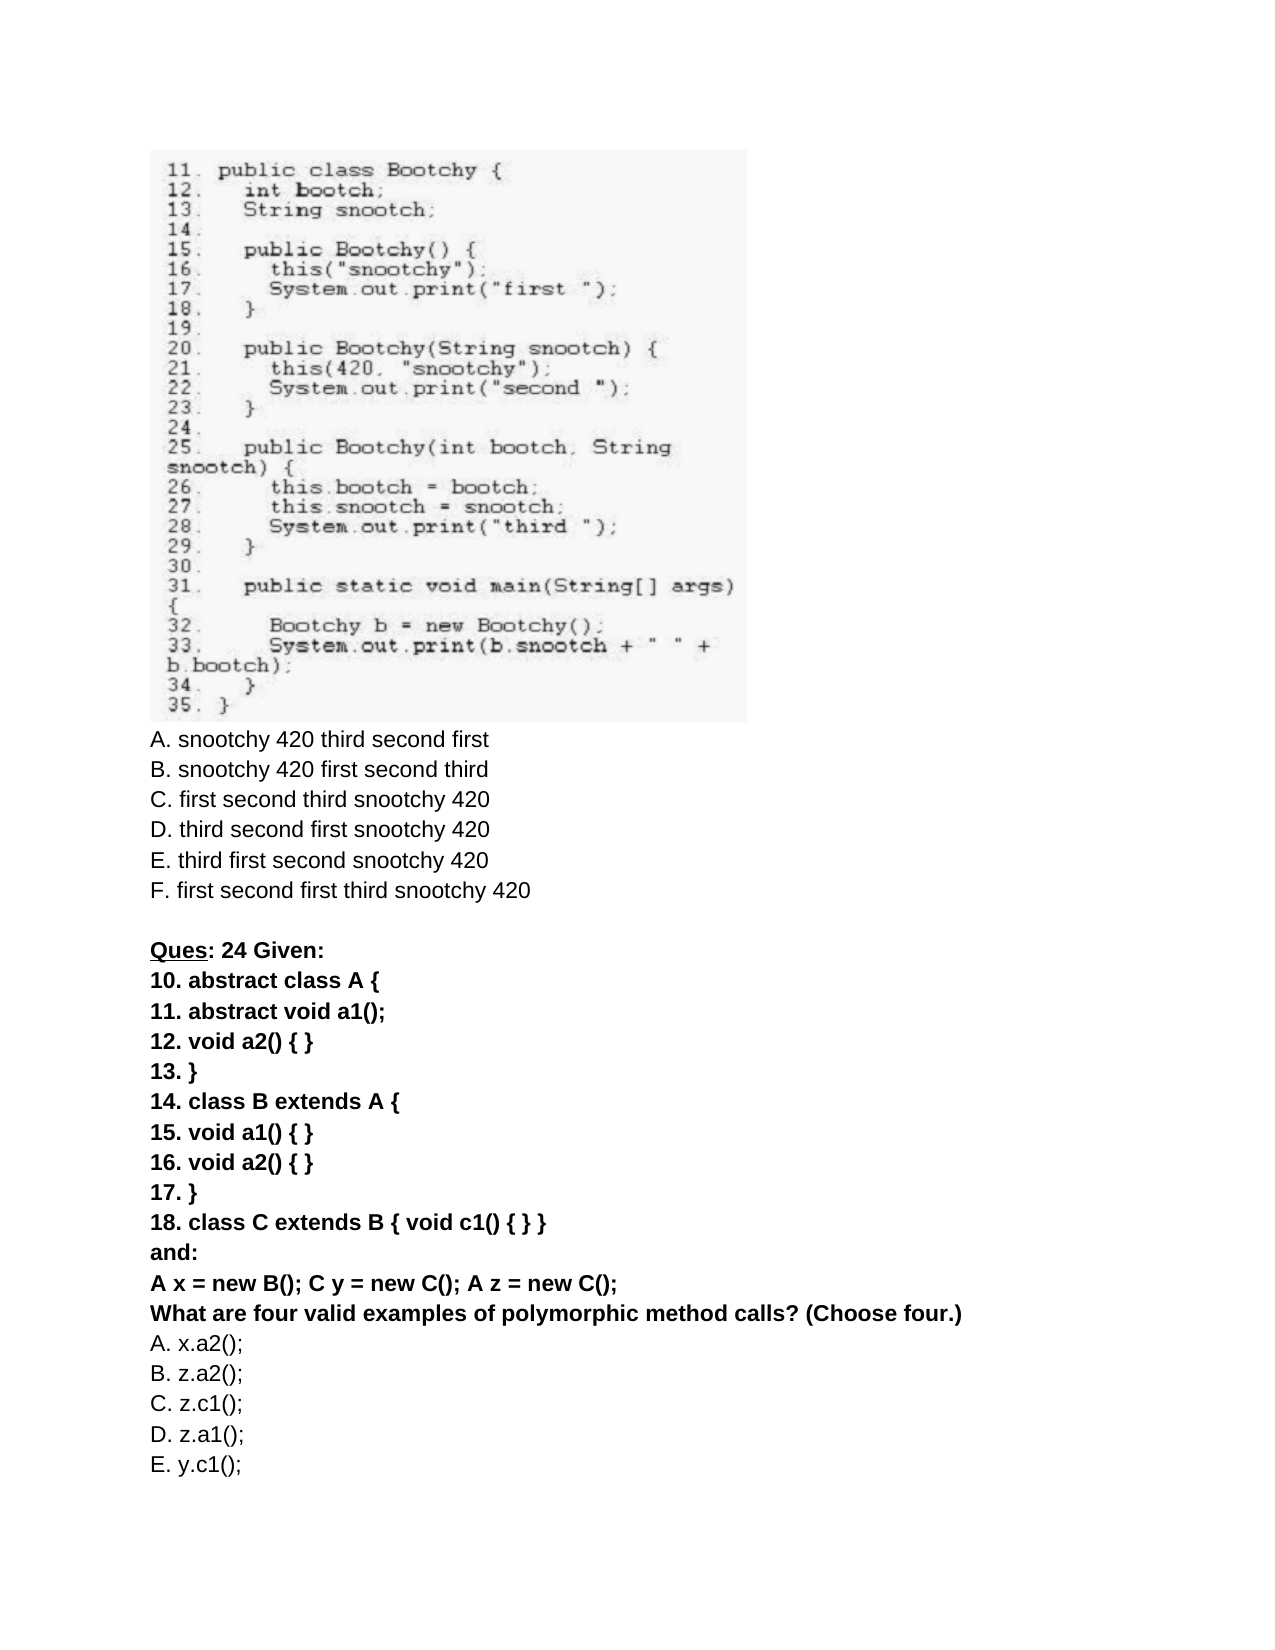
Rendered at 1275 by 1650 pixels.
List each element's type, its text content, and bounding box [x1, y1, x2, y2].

text 18. class C extends B { void c1() { } } [150, 1209, 1125, 1235]
text C. first second third snootchy 420 [150, 786, 1125, 812]
text B. z.a2(); [150, 1360, 1125, 1386]
text B. snootchy 420 first second third [150, 756, 1125, 782]
text E. y.c1(); [150, 1451, 1125, 1477]
text 16. void a2() { } [150, 1149, 1125, 1175]
text and: [150, 1239, 1125, 1266]
text What are four valid examples of polymorphic method calls? (Choose four.) [150, 1300, 1125, 1326]
text 11. abstract void a1(); [150, 998, 1125, 1024]
picture [150, 150, 747, 722]
text A. x.a2(); [150, 1330, 1125, 1356]
text 15. void a1() { } [150, 1118, 1125, 1145]
text E. third first second snootchy 420 [150, 847, 1125, 873]
text F. first second first third snootchy 420 [150, 877, 1125, 903]
text A x = new B(); C y = new C(); A z = new C(); [150, 1269, 1125, 1296]
text A. snootchy 420 third second first [150, 726, 1125, 752]
text D. z.a1(); [150, 1421, 1125, 1447]
text D. third second first snootchy 420 [150, 816, 1125, 843]
text C. z.c1(); [150, 1390, 1125, 1417]
text 13. } [150, 1058, 1125, 1084]
text Ques: 24 Given: [150, 937, 1125, 963]
text 10. abstract class A { [150, 967, 1125, 994]
text 17. } [150, 1179, 1125, 1205]
text 14. class B extends A { [150, 1088, 1125, 1114]
text 12. void a2() { } [150, 1028, 1125, 1054]
